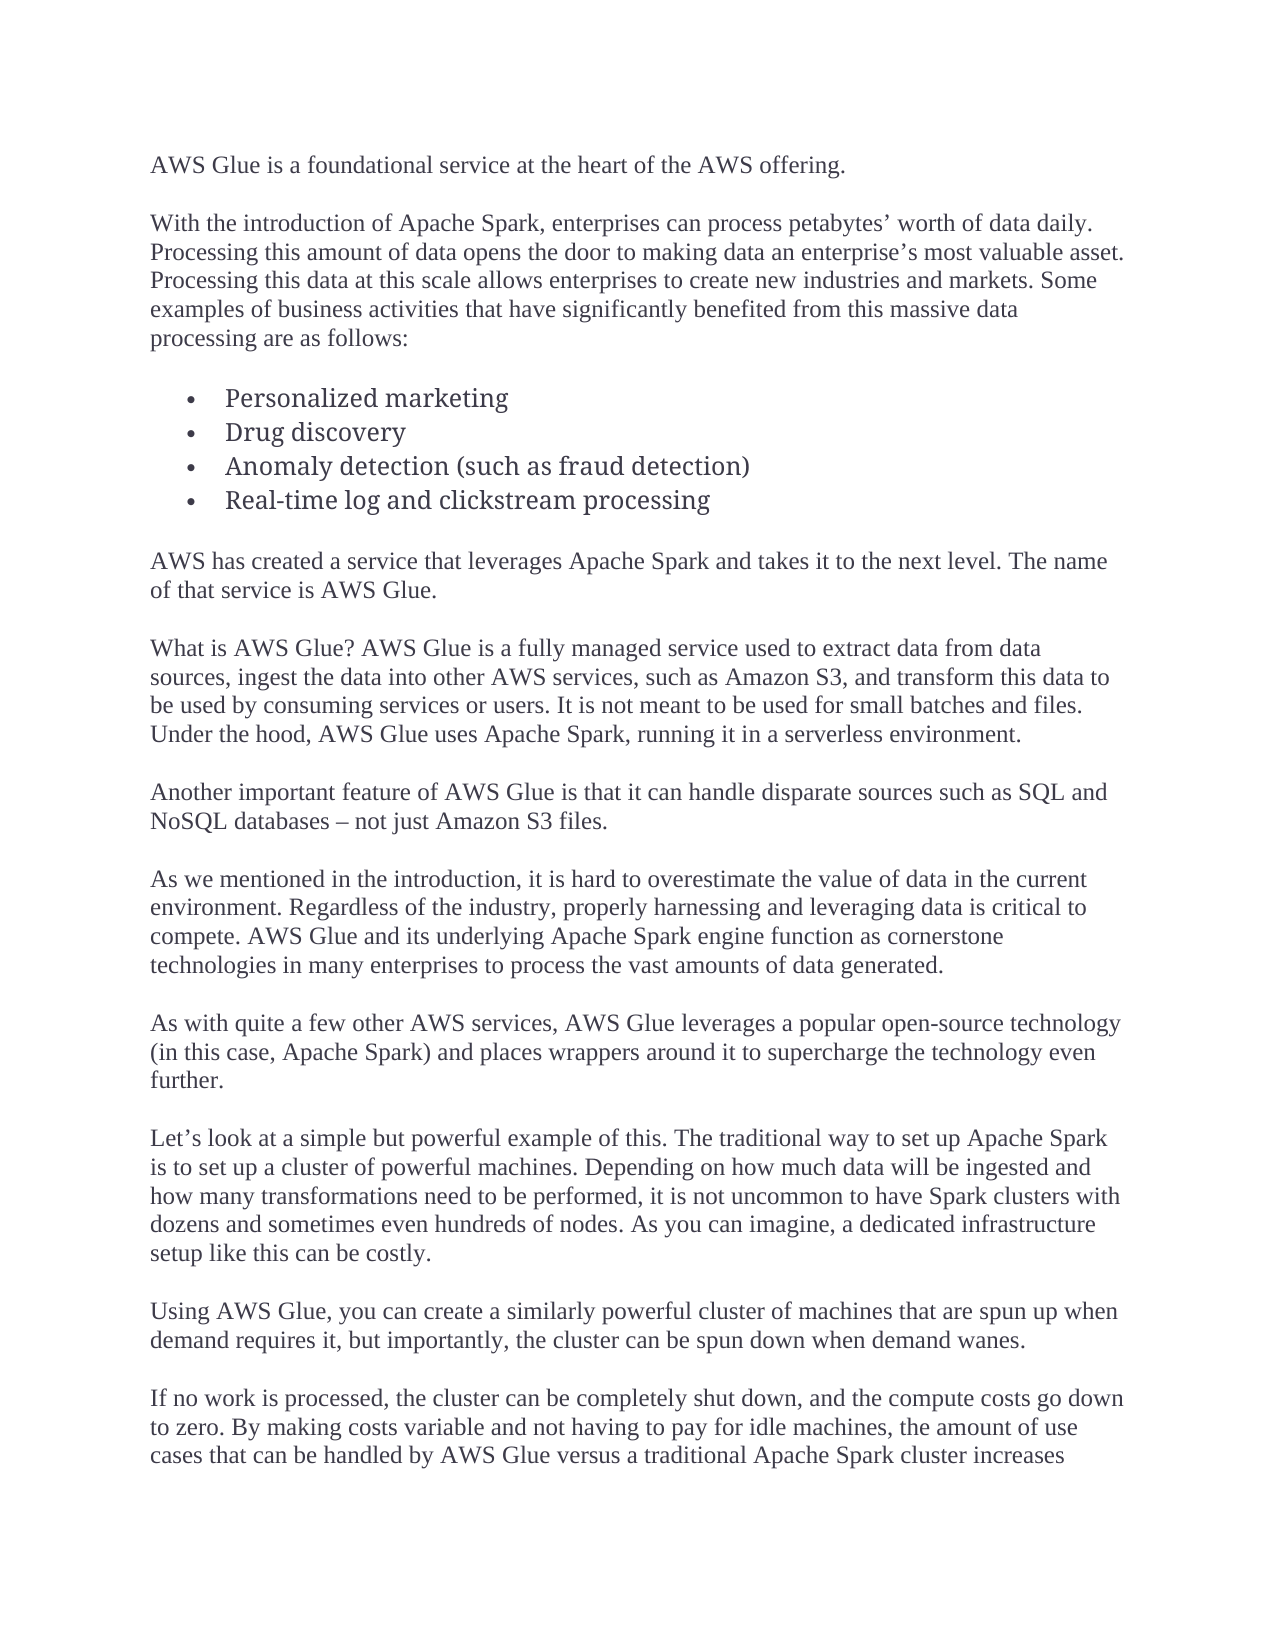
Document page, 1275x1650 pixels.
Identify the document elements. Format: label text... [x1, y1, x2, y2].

text AWS has created a service that leverages Apache Spark and takes it to the next level. The name of that service is AWS Glue. [150, 546, 1125, 604]
text Another important feature of AWS Glue is that it can handle disparate sources such as SQL and NoSQL databases – not just Amazon S3 files. [150, 777, 1125, 834]
text As we mentioned in the introduction, it is hard to overestimate the value of data in the current environment. Regardless of the industry, properly harnessing and leveraging data is critical to compete. AWS Glue and its underlying Apache Spark engine function as cornerstone technologies in many enterprises to process the vast amounts of data generated. [150, 864, 1125, 979]
list Drug discovery [187, 415, 1125, 449]
text Using AWS Glue, you can create a similarly powerful cluster of machines that are spun up when demand requires it, but importantly, the cluster can be spun down when demand wanes. [150, 1296, 1125, 1354]
text Let’s look at a simple but powerful example of this. The traditional way to set up Apache Spark is to set up a cluster of powerful machines. Depending on how much data will be ingested and how many transformations need to be performed, it is not uncommon to have Spark clusters with dozens and sometimes even hundreds of nodes. As you can imagine, a dedicated infrastructure setup like this can be costly. [150, 1123, 1125, 1267]
text What is AWS Glue? AWS Glue is a fully managed service used to extract data from data sources, ingest the data into other AWS services, such as Amazon S3, and transform this data to be used by consuming services or users. It is not meant to be used for small batches and files. Under the hood, AWS Glue uses Apache Spark, running it in a serverless environment. [150, 633, 1125, 748]
list Anomaly detection (such as fraud detection) [187, 449, 1125, 483]
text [150, 1383, 1125, 1469]
list Personalized marketing [187, 381, 1125, 415]
list Real-time log and clickstream processing [187, 483, 1125, 517]
text AWS Glue is a foundational service at the heart of the AWS offering. [150, 150, 1125, 179]
text As with quite a few other AWS services, AWS Glue leverages a popular open-source technology (in this case, Apache Spark) and places wrappers around it to supercharge the technology even further. [150, 1008, 1125, 1094]
text With the introduction of Apache Spark, enterprises can process petabytes’ worth of data daily. Processing this amount of data opens the door to making data an enterprise’s most valuable asset. Processing this data at this scale allows enterprises to create new industries and markets. Some examples of business activities that have significantly benefited from this massive data processing are as follows: [150, 208, 1125, 352]
